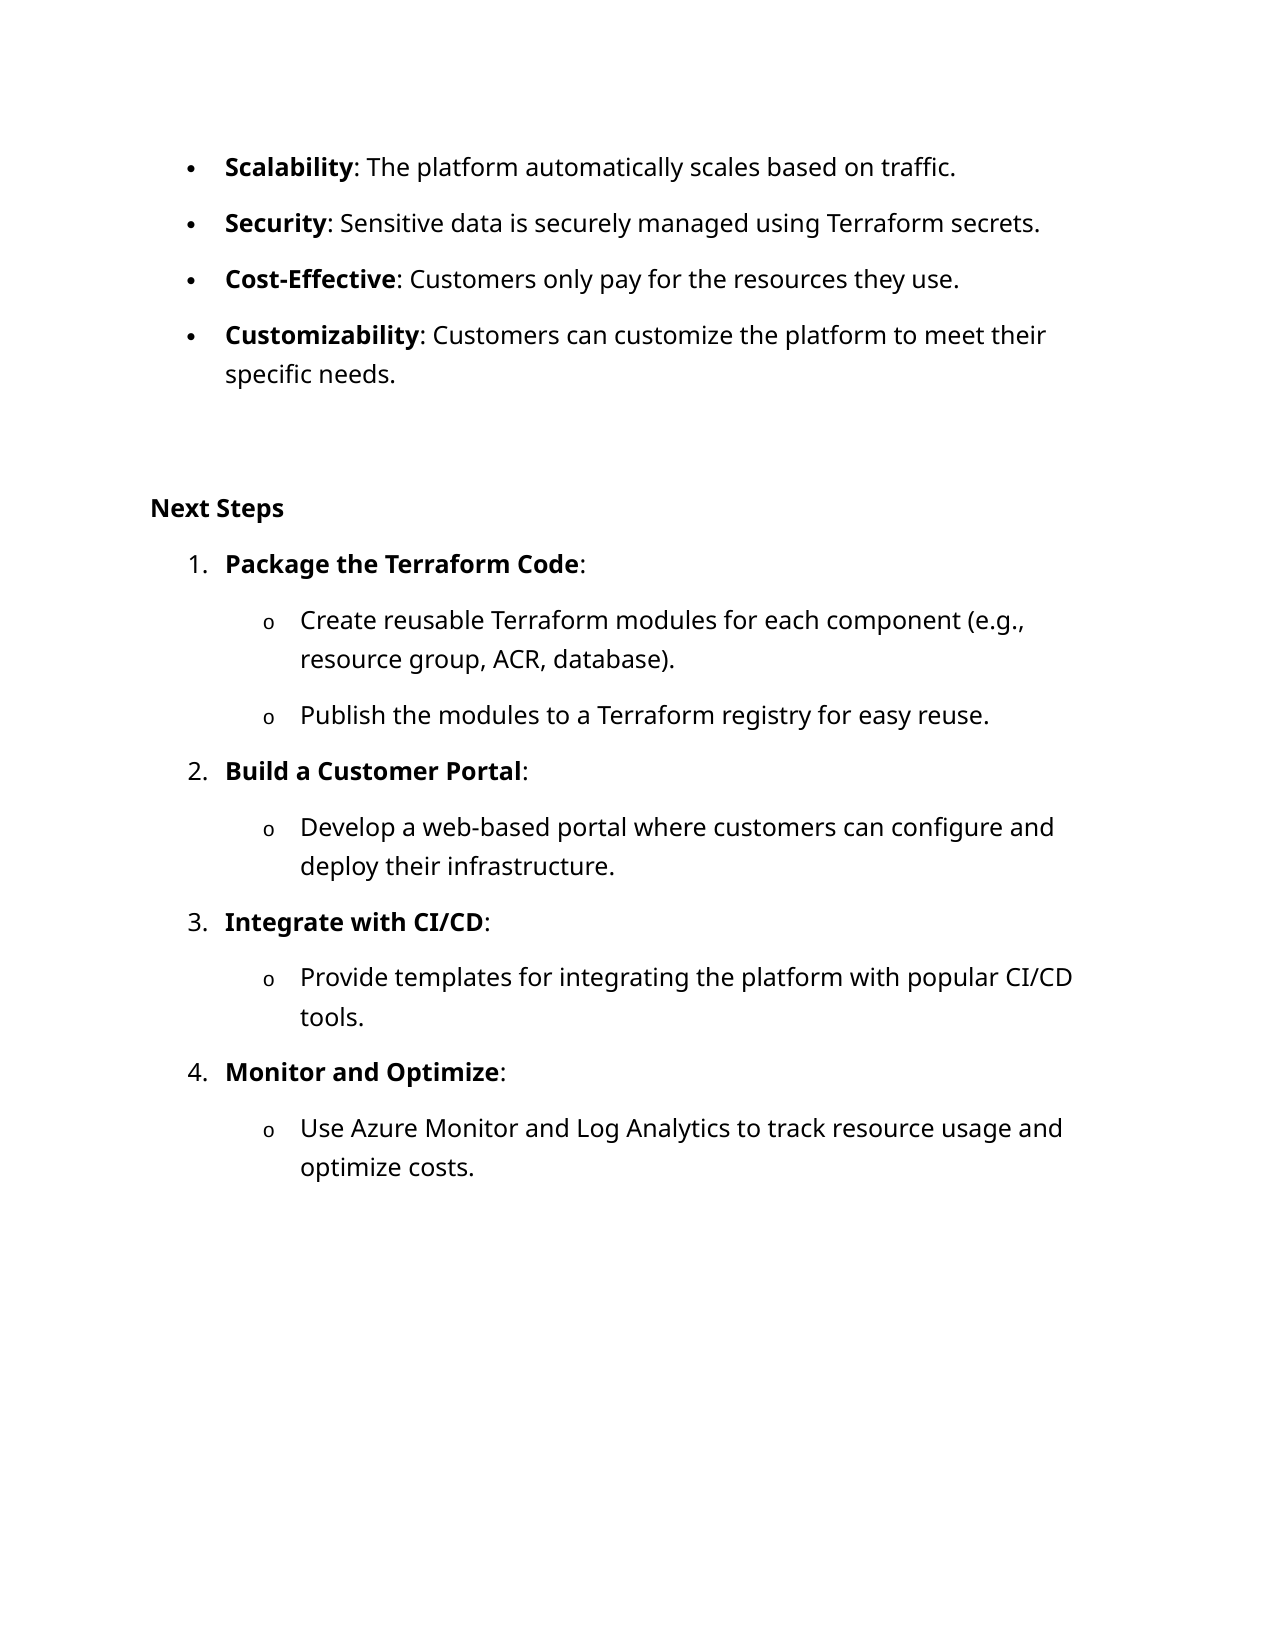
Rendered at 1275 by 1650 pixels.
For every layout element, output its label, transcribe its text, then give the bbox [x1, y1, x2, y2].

list Security: Sensitive data is securely managed using Terraform secrets. [187, 206, 1125, 240]
list Build a Customer Portal: [187, 753, 1125, 787]
list Develop a web-based portal where customers can configure and deploy their infrastructure. [262, 809, 1125, 882]
list Scalability: The platform automatically scales based on traffic. [187, 150, 1125, 184]
list Provide templates for integrating the platform with popular CI/CD tools. [262, 960, 1125, 1033]
list Integrate with CI/CD: [187, 904, 1125, 938]
list Use Azure Monitor and Log Analytics to track resource usage and optimize costs. [262, 1111, 1125, 1184]
list Package the Terraform Code: [187, 547, 1125, 581]
list Monitor and Optimize: [187, 1055, 1125, 1089]
list Publish the modules to a Terraform registry for easy reuse. [262, 697, 1125, 732]
text Next Steps [150, 412, 1125, 525]
list Cost-Effective: Customers only pay for the resources they use. [187, 262, 1125, 296]
list Create reusable Terraform modules for each component (e.g., resource group, ACR, database). [262, 602, 1125, 676]
list Customizability: Customers can customize the platform to meet their specific needs. [187, 317, 1125, 391]
